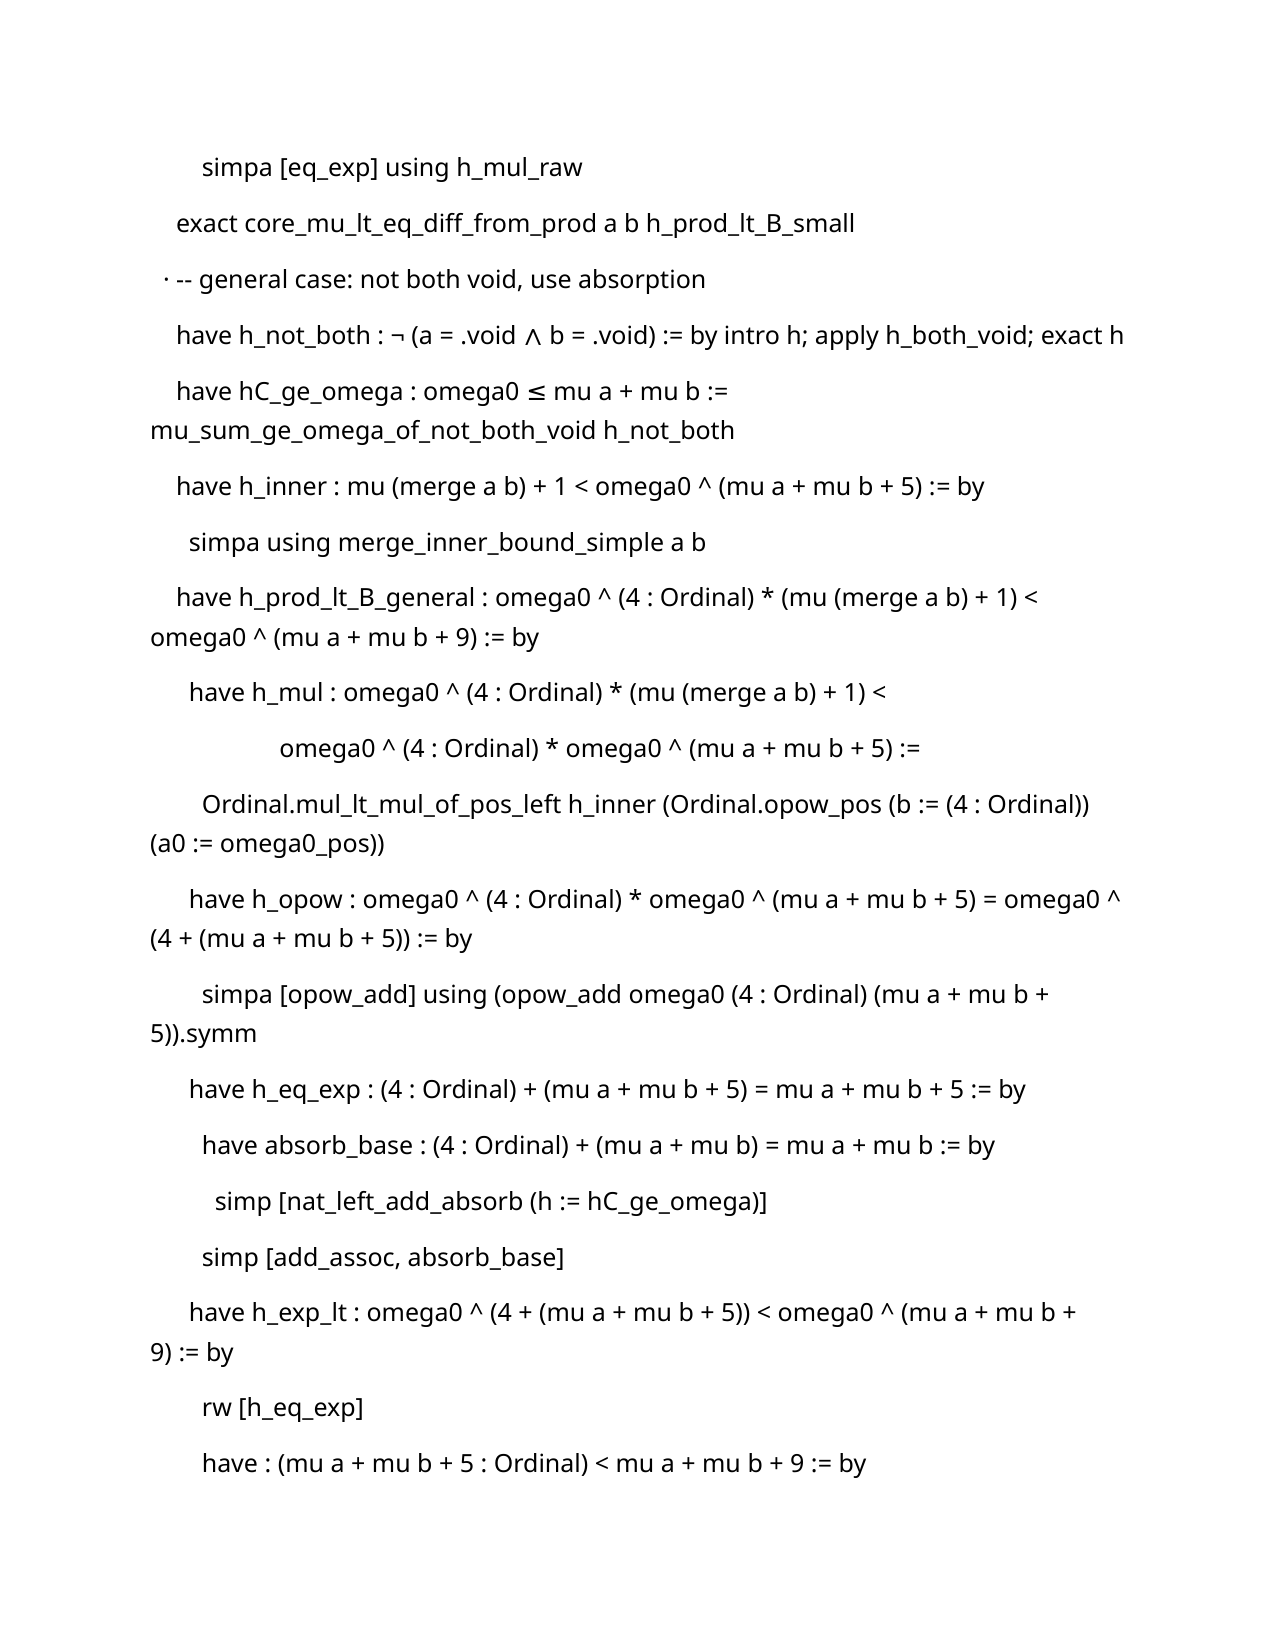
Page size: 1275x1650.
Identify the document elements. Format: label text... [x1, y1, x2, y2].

text Ordinal.mul_lt_mul_of_pos_left h_inner (Ordinal.opow_pos (b := (4 : Ordinal)) (a0 := omega0_pos)) [150, 787, 1125, 860]
text rw [h_eq_exp] [150, 1390, 1125, 1424]
text omega0 ^ (4 : Ordinal) * omega0 ^ (mu a + mu b + 5) := [150, 731, 1125, 765]
text have h_prod_lt_B_general : omega0 ^ (4 : Ordinal) * (mu (merge a b) + 1) < omega0 ^ (mu a + mu b + 9) := by [150, 580, 1125, 653]
text have h_eq_exp : (4 : Ordinal) + (mu a + mu b + 5) = mu a + mu b + 5 := by [150, 1072, 1125, 1106]
text have absorb_base : (4 : Ordinal) + (mu a + mu b) = mu a + mu b := by [150, 1127, 1125, 1162]
text have hC_ge_omega : omega0 ≤ mu a + mu b := mu_sum_ge_omega_of_not_both_void h_not_both [150, 373, 1125, 447]
text simpa [opow_add] using (opow_add omega0 (4 : Ordinal) (mu a + mu b + 5)).symm [150, 977, 1125, 1050]
text have h_opow : omega0 ^ (4 : Ordinal) * omega0 ^ (mu a + mu b + 5) = omega0 ^ (4 + (mu a + mu b + 5)) := by [150, 882, 1125, 955]
text simp [add_assoc, absorb_base] [150, 1239, 1125, 1273]
text have h_inner : mu (merge a b) + 1 < omega0 ^ (mu a + mu b + 5) := by [150, 468, 1125, 502]
text simpa [eq_exp] using h_mul_raw [150, 150, 1125, 184]
text have h_not_both : ¬ (a = .void ∧ b = .void) := by intro h; apply h_both_void; exact h [150, 317, 1125, 352]
text simp [nat_left_add_absorb (h := hC_ge_omega)] [150, 1183, 1125, 1217]
text have : (mu a + mu b + 5 : Ordinal) < mu a + mu b + 9 := by [150, 1446, 1125, 1480]
text simpa using merge_inner_bound_simple a b [150, 524, 1125, 558]
text exact core_mu_lt_eq_diff_from_prod a b h_prod_lt_B_small [150, 206, 1125, 240]
text · -- general case: not both void, use absorption [150, 262, 1125, 296]
text have h_exp_lt : omega0 ^ (4 + (mu a + mu b + 5)) < omega0 ^ (mu a + mu b + 9) := by [150, 1295, 1125, 1368]
text have h_mul : omega0 ^ (4 : Ordinal) * (mu (merge a b) + 1) < [150, 675, 1125, 709]
